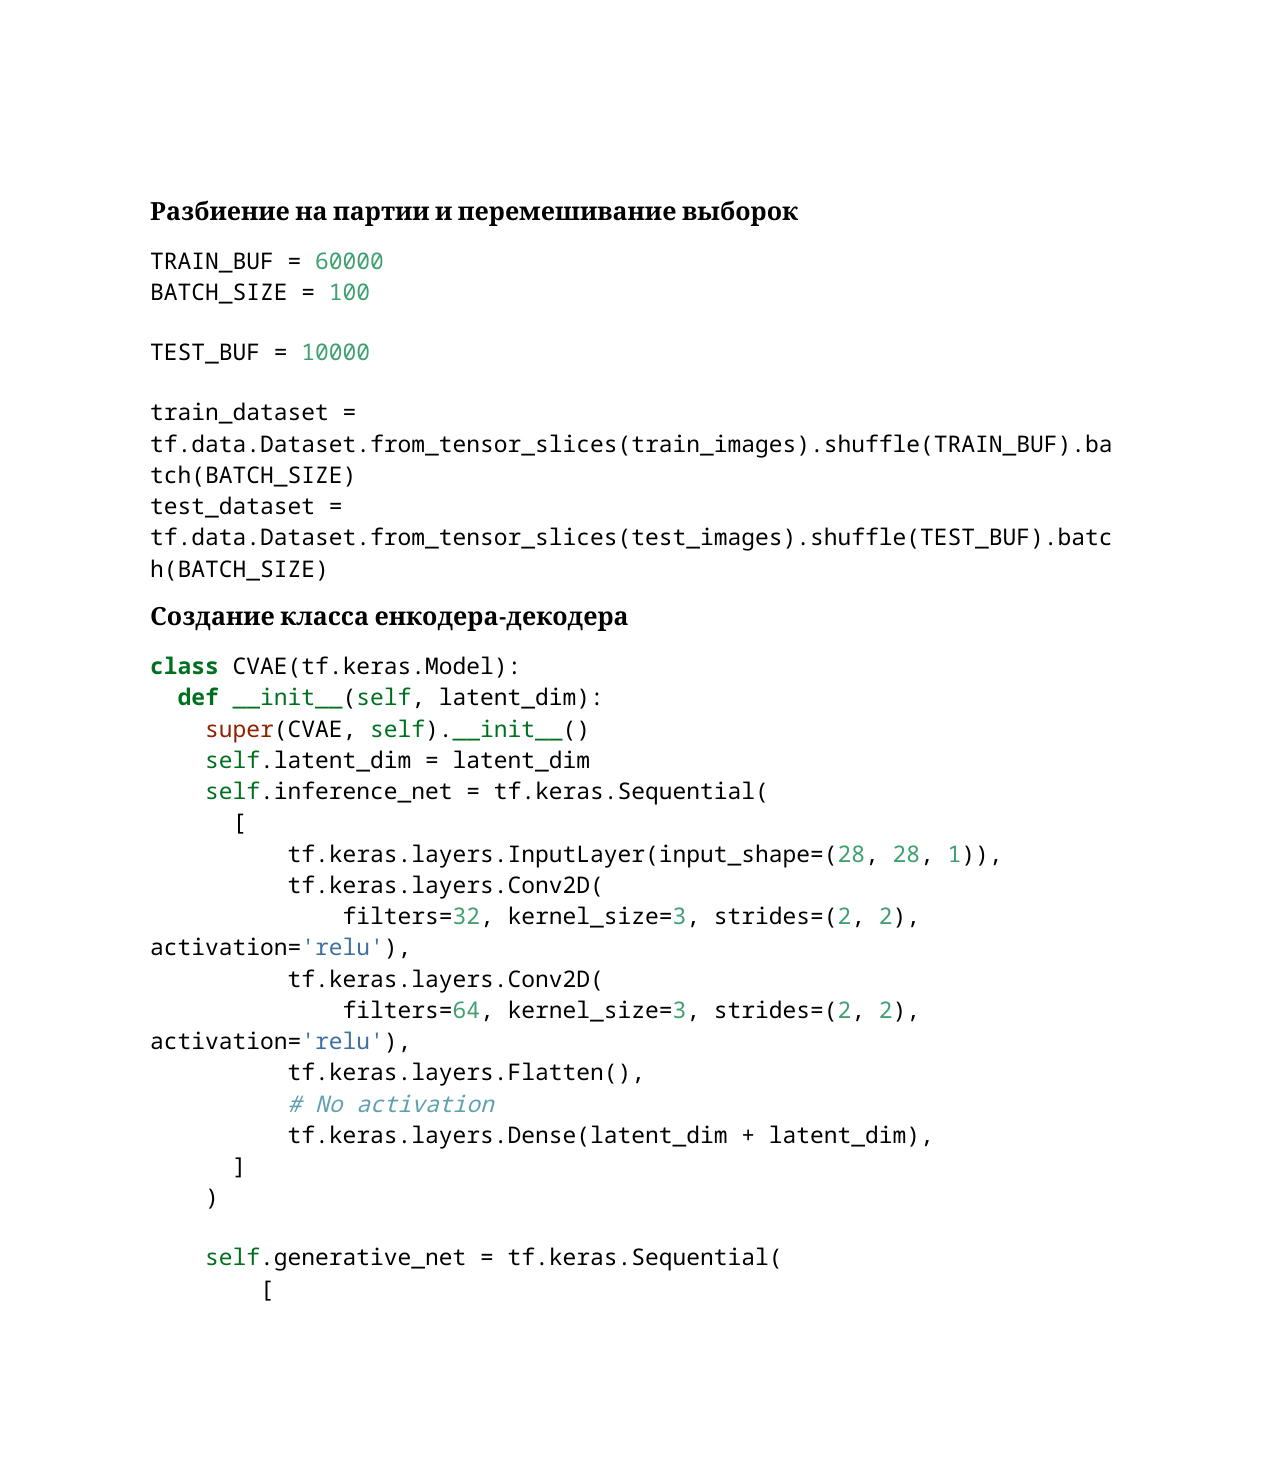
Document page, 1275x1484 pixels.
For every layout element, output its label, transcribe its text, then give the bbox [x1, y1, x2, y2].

text Создание класса енкодера-декодера [150, 602, 1125, 631]
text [150, 650, 1125, 1304]
text Разбиение на партии и перемешивание выборок [150, 197, 1125, 226]
text TRAIN_BUF = 60000 BATCH_SIZE = 100 TEST_BUF = 10000 train_dataset = tf.data.Dataset.from_tensor_slices(train_images).shuffle(TRAIN_BUF).batch(BATCH_SIZE) test_dataset = tf.data.Dataset.from_tensor_slices(test_images).shuffle(TEST_BUF).batch(BATCH_SIZE) [150, 245, 1125, 584]
